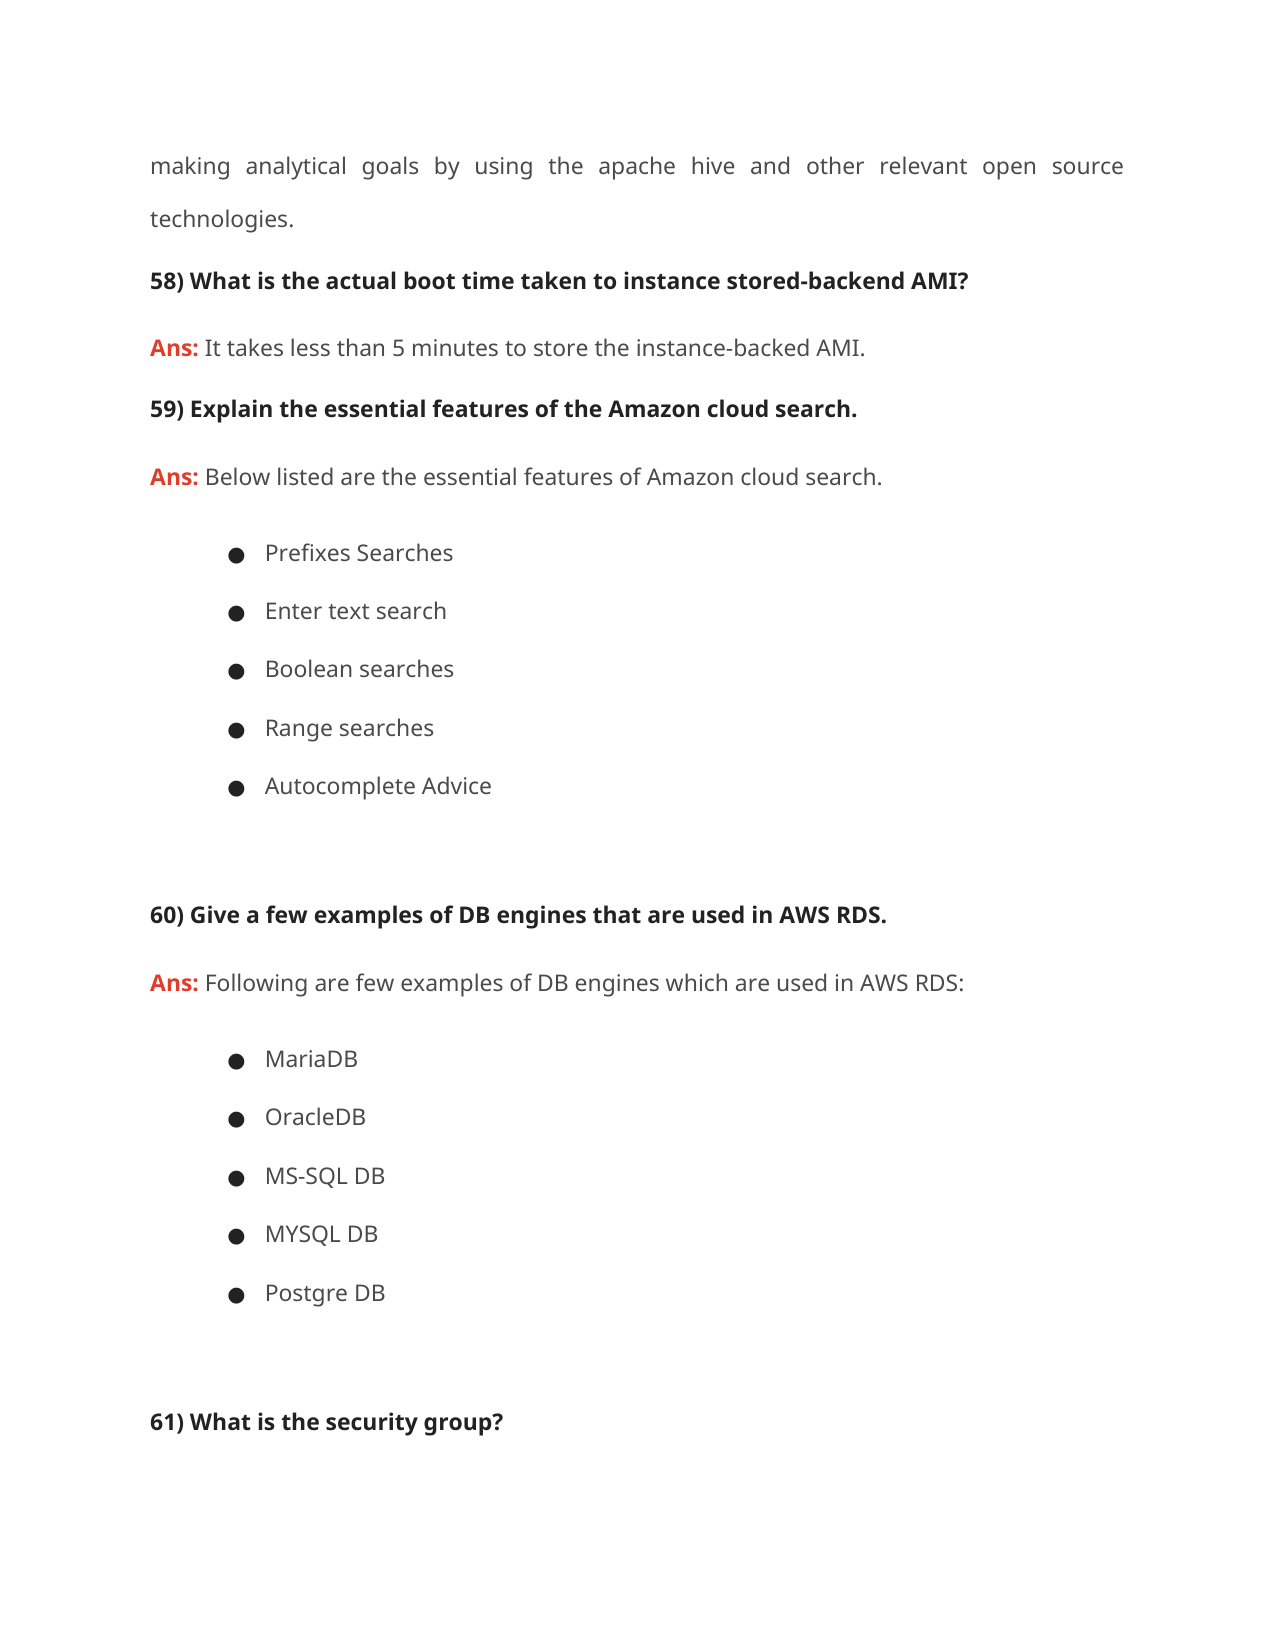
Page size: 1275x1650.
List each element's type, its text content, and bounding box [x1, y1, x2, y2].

list Postgre DB [227, 1276, 1125, 1308]
text Ans: Following are few examples of DB engines which are used in AWS RDS: [150, 967, 1125, 1012]
subtitle 61) What is the security group? [150, 1406, 1125, 1437]
list Autocomplete Advice [227, 770, 1125, 801]
text Ans: It takes less than 5 minutes to store the instance-backed AMI. [150, 332, 1125, 363]
list MYSQL DB [227, 1218, 1125, 1249]
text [150, 150, 1125, 234]
list OracleDB [227, 1101, 1125, 1132]
list Boolean searches [227, 653, 1125, 684]
list MS-SQL DB [227, 1159, 1125, 1191]
subtitle 59) Explain the essential features of the Amazon cloud search. [150, 393, 1125, 424]
text Ans: Below listed are the essential features of Amazon cloud search. [150, 460, 1125, 506]
list MariaDB [227, 1043, 1125, 1074]
subtitle 58) What is the actual boot time taken to instance stored-backend AMI? [150, 264, 1125, 296]
list Prefixes Searches [227, 536, 1125, 568]
list Enter text search [227, 595, 1125, 626]
list Range searches [227, 712, 1125, 743]
subtitle 60) Give a few examples of DB engines that are used in AWS RDS. [150, 899, 1125, 931]
